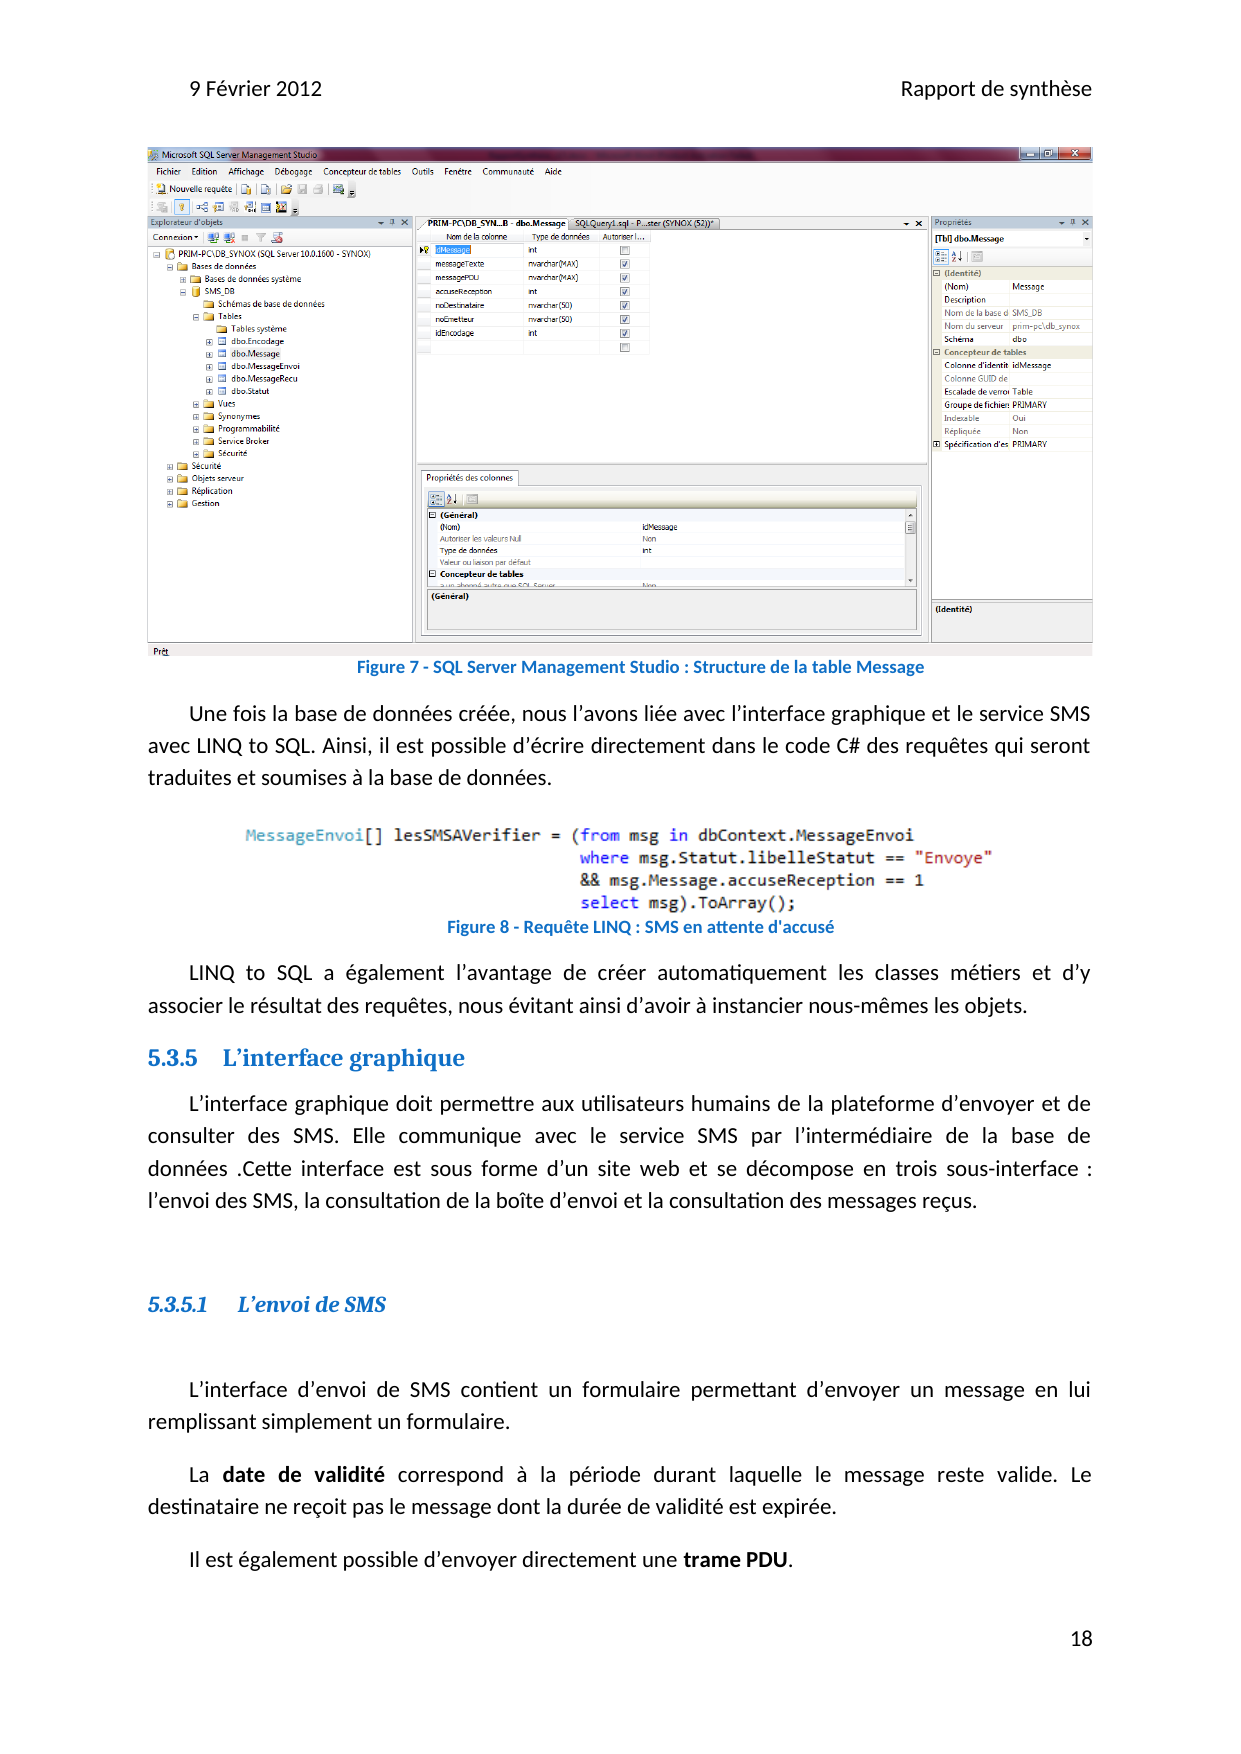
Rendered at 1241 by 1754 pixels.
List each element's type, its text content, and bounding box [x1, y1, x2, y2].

text Une fois la base de données créée, nous l’avons liée avec l’interface graphique et le service SMS avec LINQ to SQL. Ainsi, il est possible d’écrire directement dans le code C# des requêtes qui seront traduites et soumises à la base de données. [148, 699, 1093, 792]
text Figure - Requête LINQ : SMS en attente d'accusé [148, 915, 1093, 938]
text La date de validité correspond à la période durant laquelle le message reste valide. Le destinataire ne reçoit pas le message dont la durée de validité est expirée. [148, 1460, 1093, 1521]
text Il est également possible d’envoyer directement une trame PDU. [148, 1546, 1093, 1573]
subtitle L’interface graphique [148, 1044, 1093, 1072]
text LINQ to SQL a également l’avantage de créer automatiquement les classes métiers et d’y associer le résultat des requêtes, nous évitant ainsi d’avoir à instancier nous-mêmes les objets. [148, 958, 1093, 1019]
text L’interface d’envoi de SMS contient un formulaire permettant d’envoyer un message en lui remplissant simplement un formulaire. [148, 1375, 1093, 1435]
picture [231, 816, 1009, 915]
picture [147, 147, 1093, 656]
subtitle L’envoi de SMS [148, 1292, 1093, 1318]
text Figure - SQL Server Management Studio : Structure de la table Message [148, 656, 1093, 678]
text L’interface graphique doit permettre aux utilisateurs humains de la plateforme d’envoyer et de consulter des SMS. Elle communique avec le service SMS par l’intermédiaire de la base de données .Cette interface est sous forme d’un site web et se décompose en trois sous-interface : l’envoi des SMS, la consultation de la boîte d’envoi et la consultation des messages reçus. [148, 1089, 1093, 1214]
